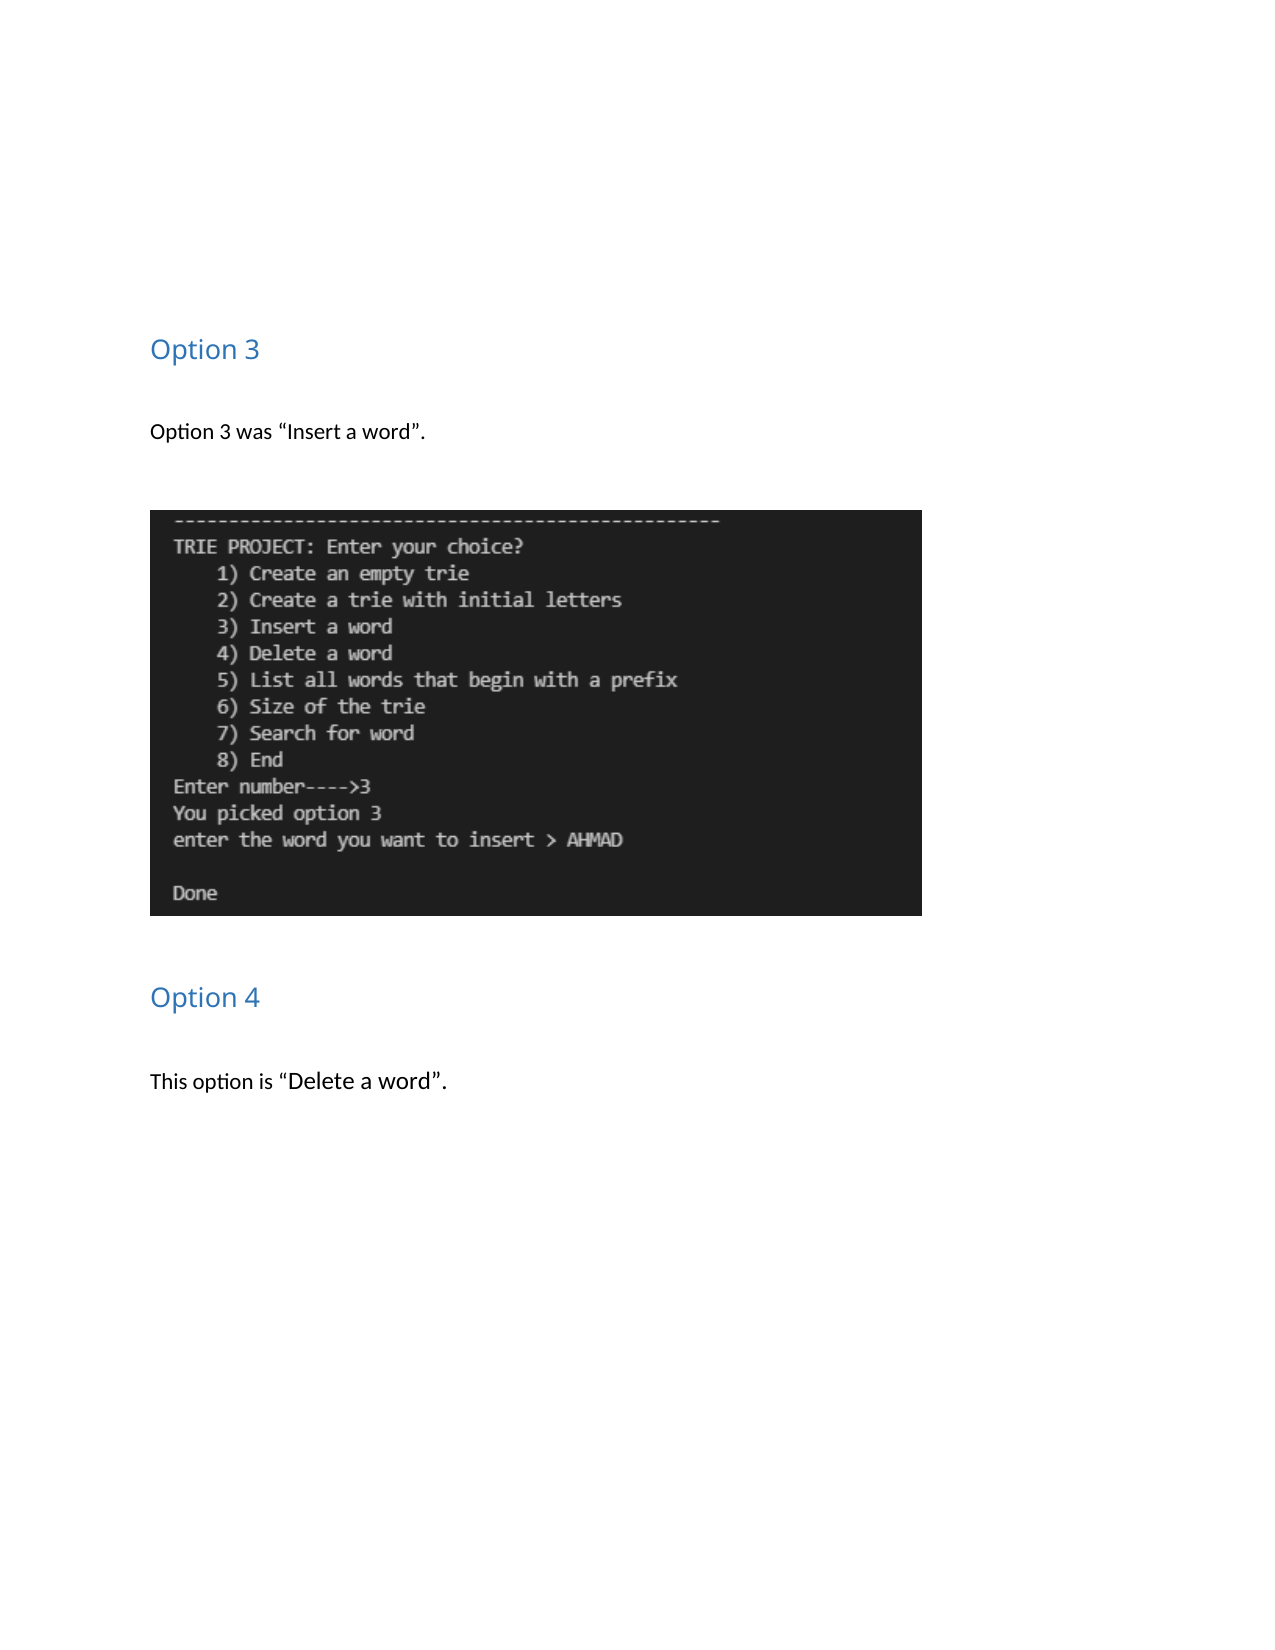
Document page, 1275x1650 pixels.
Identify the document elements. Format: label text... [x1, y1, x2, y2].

subtitle Option 4 [150, 978, 1125, 1015]
subtitle Option 3 [150, 330, 1125, 367]
text This option is “Delete a word”. [150, 1065, 1125, 1096]
text Option 3 was “Insert a word”. [150, 417, 1125, 445]
picture [150, 510, 922, 916]
